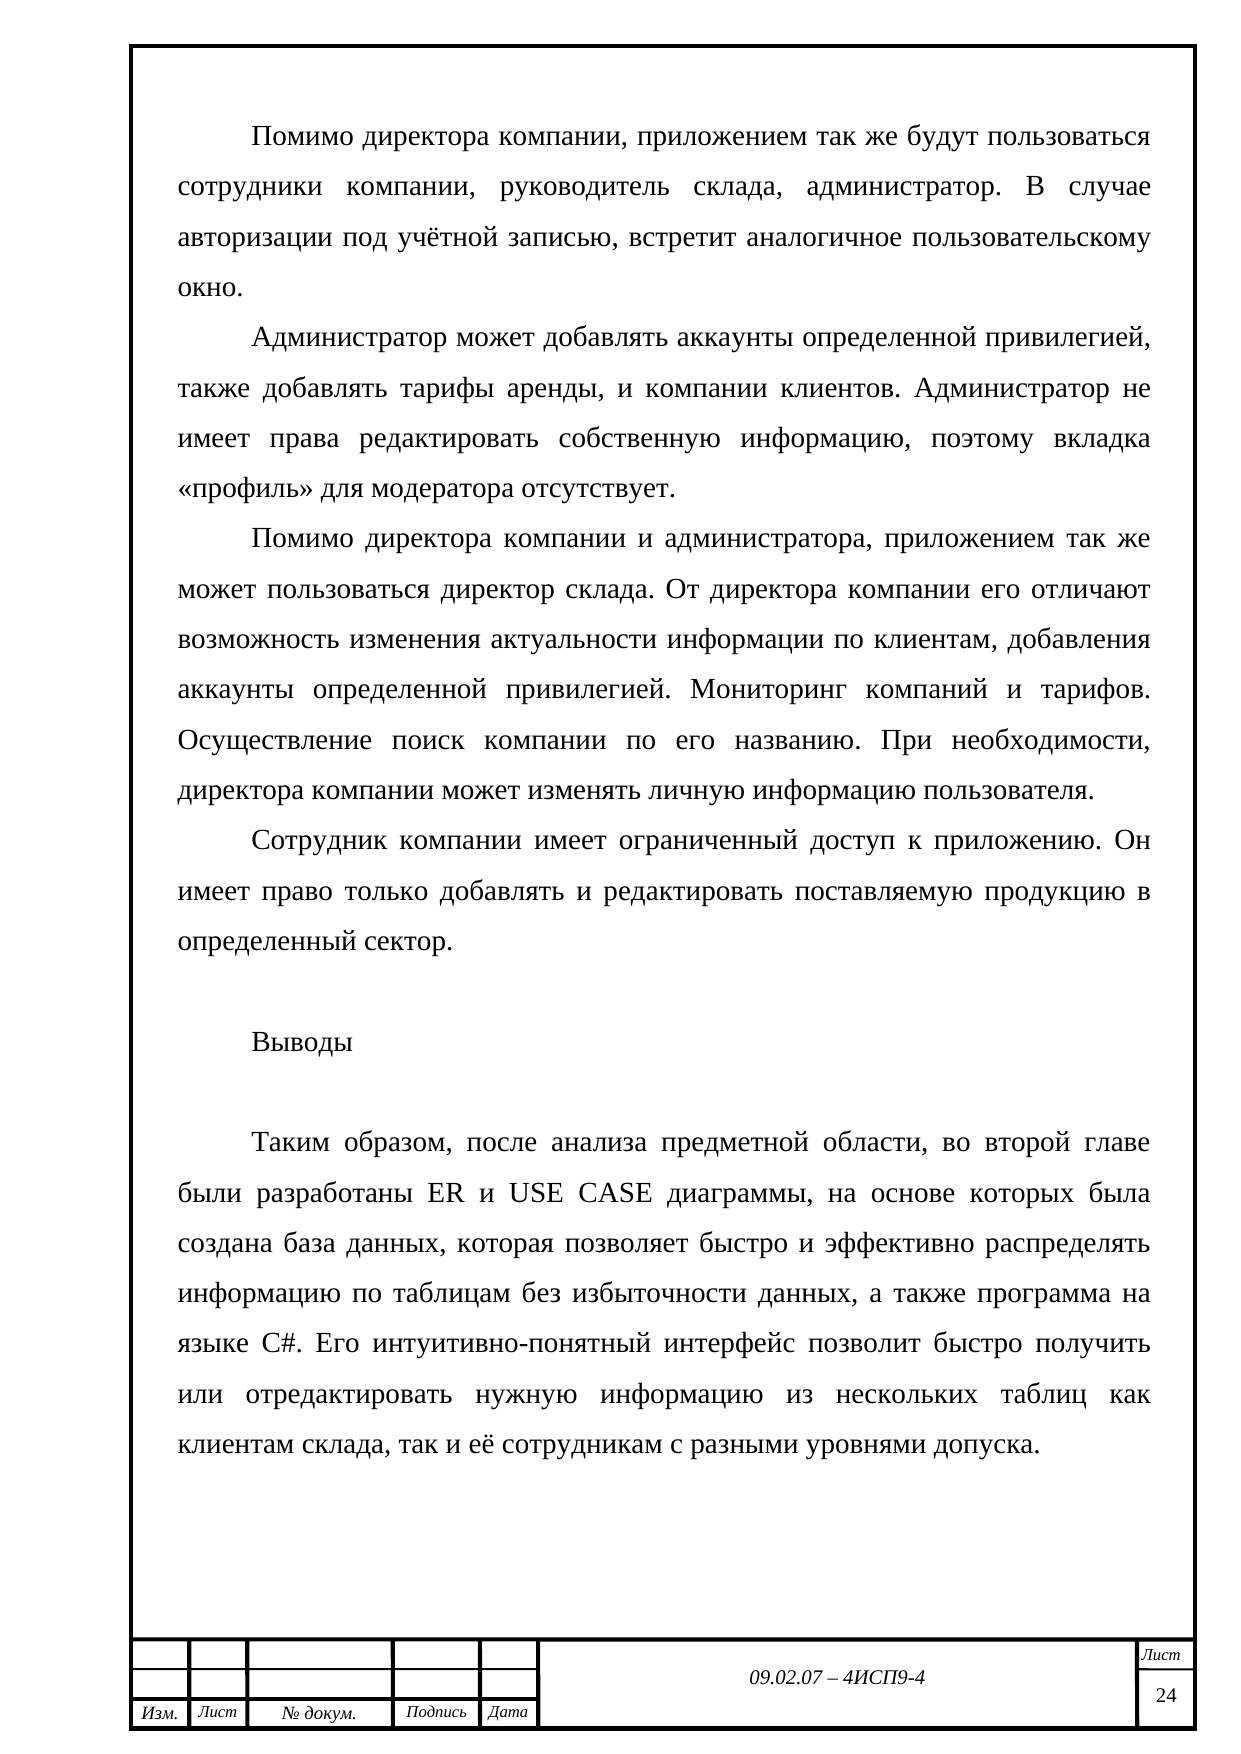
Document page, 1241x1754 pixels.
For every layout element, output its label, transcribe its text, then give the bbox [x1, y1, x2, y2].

text Выводы [177, 1024, 1152, 1057]
text Помимо директора компании и администратора, приложением так же может пользоваться директор склада. От директора компании его отличают возможность изменения актуальности информации по клиентам, добавления аккаунты определенной привилегией. Мониторинг компаний и тарифов. Осуществление поиск компании по его названию. При необходимости, директора компании может изменять личную информацию пользователя. [177, 521, 1152, 806]
text Администратор может добавлять аккаунты определенной привилегией, также добавлять тарифы аренды, и компании клиентов. Администратор не имеет права редактировать собственную информацию, поэтому вкладка «профиль» для модератора отсутствует. [177, 319, 1152, 504]
text Помимо директора компании, приложением так же будут пользоваться сотрудники компании, руководитель склада, администратор. В случае авторизации под учётной записью, встретит аналогичное пользовательскому окно. [177, 118, 1152, 303]
text Таким образом, после анализа предметной области, во второй главе были разработаны ER и USE CASE диаграммы, на основе которых была создана база данных, которая позволяет быстро и эффективно распределять информацию по таблицам без избыточности данных, а также программа на языке C#. Его интуитивно-понятный интерфейс позволит быстро получить или отредактировать нужную информацию из нескольких таблиц как клиентам склада, так и её сотрудникам с разными уровнями допуска. [177, 1124, 1152, 1460]
text Сотрудник компании имеет ограниченный доступ к приложению. Он имеет право только добавлять и редактировать поставляемую продукцию в определенный сектор. [177, 822, 1152, 957]
